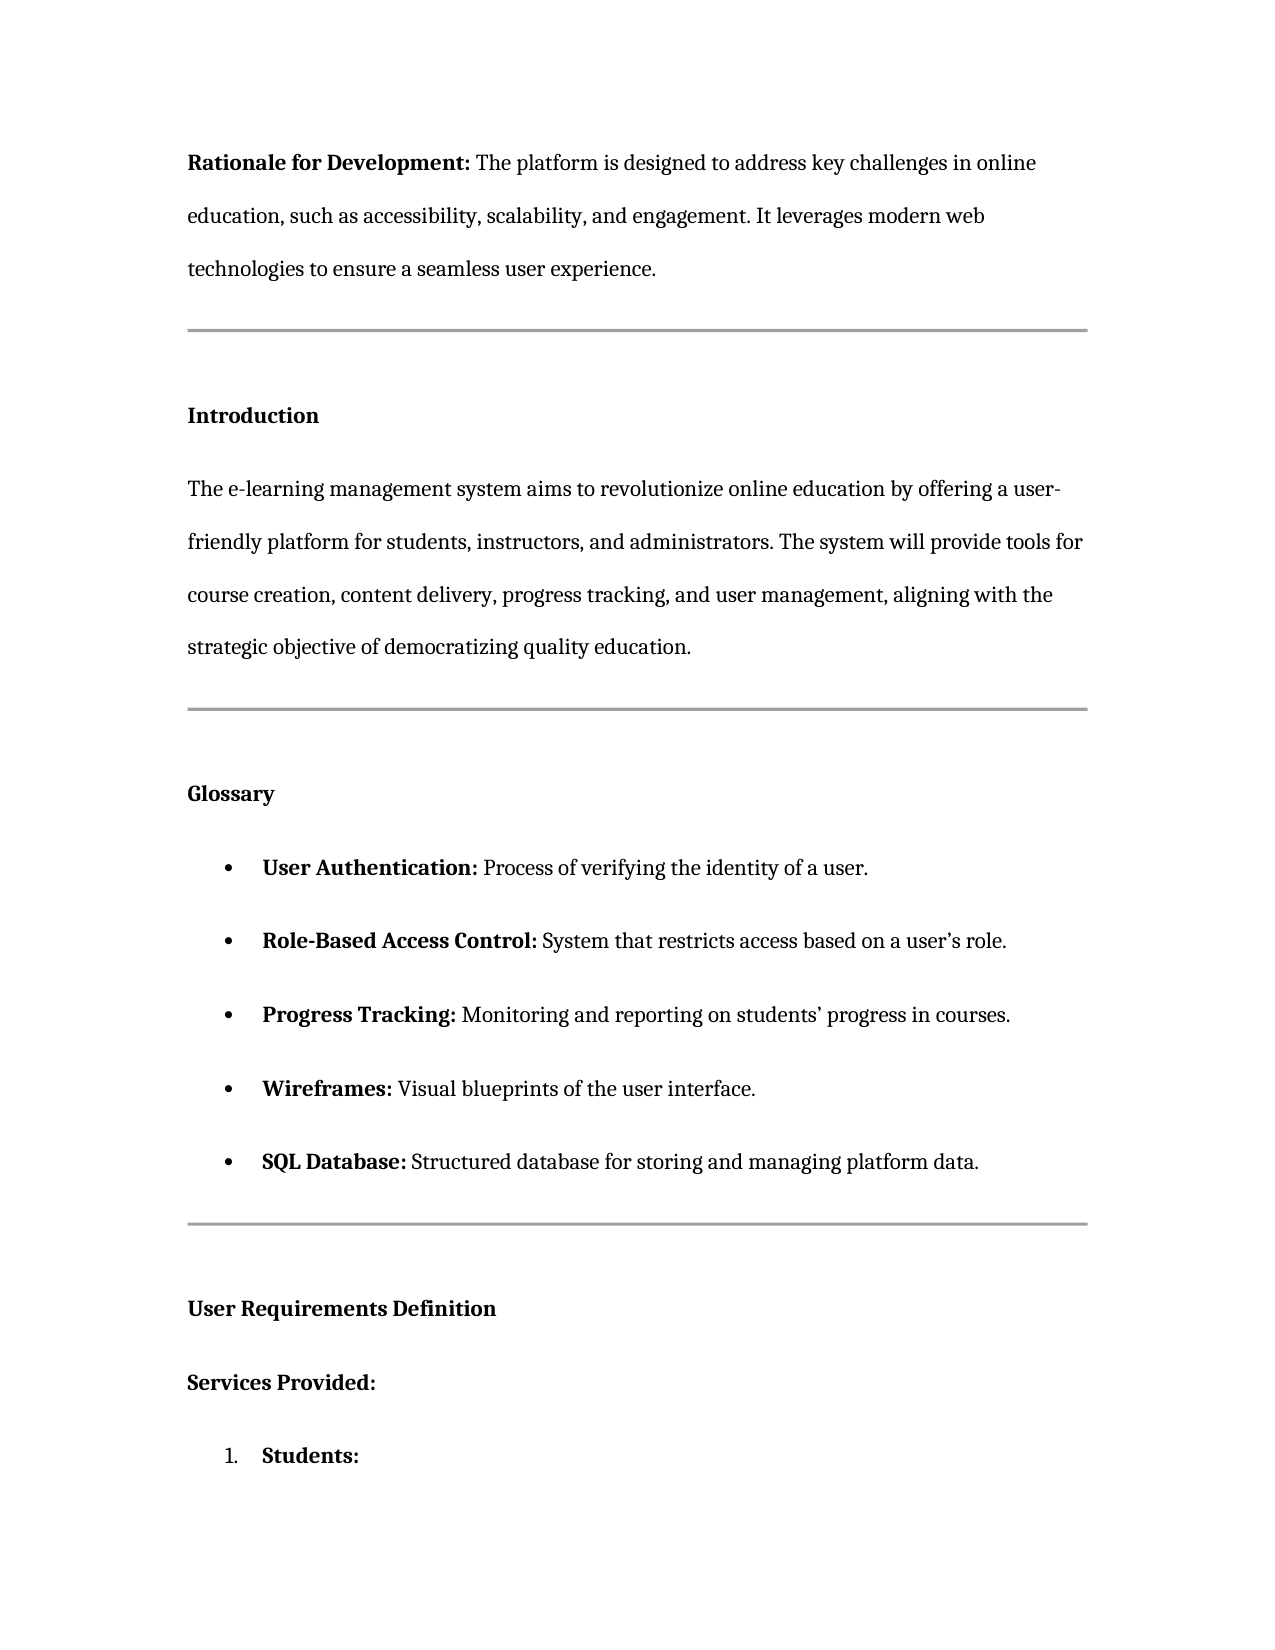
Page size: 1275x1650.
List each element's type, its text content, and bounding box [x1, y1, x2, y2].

list SQL Database: Structured database for storing and managing platform data. [225, 1149, 1087, 1175]
text Rationale for Development: The platform is designed to address key challenges in online education, such as accessibility, scalability, and engagement. It leverages modern web technologies to ensure a seamless user experience. [187, 150, 1087, 282]
text Glossary [187, 781, 1087, 808]
text Introduction [187, 402, 1087, 429]
list Progress Tracking: Monitoring and reporting on students’ progress in courses. [225, 1002, 1087, 1028]
text Services Provided: [187, 1369, 1087, 1396]
list Role-Based Access Control: System that restricts access based on a user’s role. [225, 928, 1087, 955]
text The e-learning management system aims to revolutionize online education by offering a user-friendly platform for students, instructors, and administrators. The system will provide tools for course creation, content delivery, progress tracking, and user management, aligning with the strategic objective of democratizing quality education. [187, 476, 1087, 661]
list Wireframes: Visual blueprints of the user interface. [225, 1075, 1087, 1102]
list User Authentication: Process of verifying the identity of a user. [225, 855, 1087, 881]
text User Requirements Definition [187, 1296, 1087, 1322]
list Students: [225, 1443, 1087, 1469]
